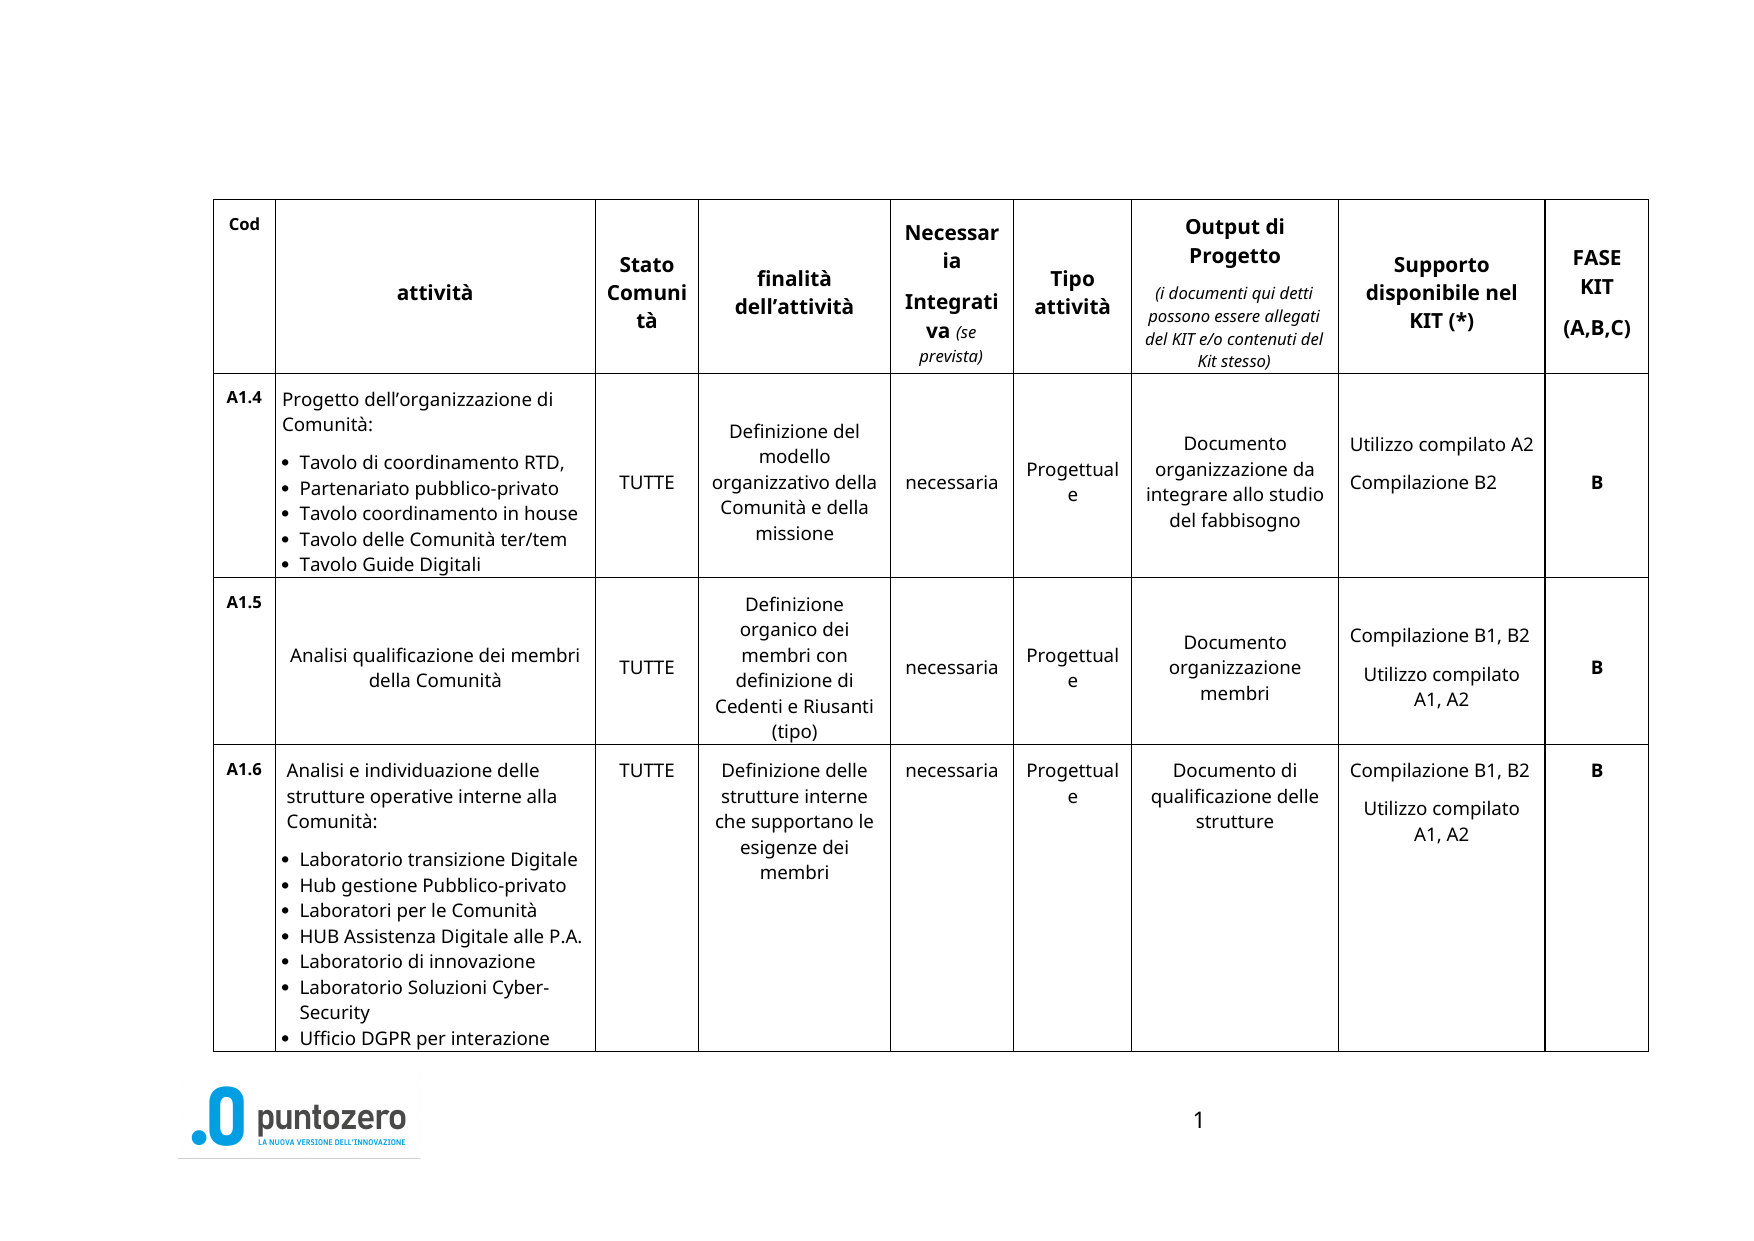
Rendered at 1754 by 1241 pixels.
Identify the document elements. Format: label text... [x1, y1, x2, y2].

table_header finalità dell’attività [699, 200, 890, 373]
table_cell Compilazione B1, B2 Utilizzo compilato A1, A2 [1339, 745, 1544, 1051]
table_cell A1.5 [214, 578, 275, 744]
table_header Supporto disponibile nel KIT (*) [1339, 200, 1544, 373]
table_cell Progetto dell’organizzazione di Comunità: Tavolo di coordinamento RTD, Partenariato pubblico-privato Tavolo coordinamento in house Tavolo delle Comunità ter/tem Tavolo Guide Digitali [276, 374, 595, 577]
table_header Necessaria Integrativa (se prevista) [891, 200, 1013, 373]
table_cell TUTTE [596, 374, 698, 577]
table_cell B [1546, 578, 1648, 744]
table_cell Documento organizzazione membri [1132, 578, 1338, 744]
table_cell Progettuale [1014, 745, 1131, 1051]
table_cell necessaria [891, 374, 1013, 577]
table_cell A1.6 [214, 745, 275, 1051]
table_cell Analisi e individuazione delle strutture operative interne alla Comunità: Laboratorio transizione Digitale Hub gestione Pubblico-privato Laboratori per le Comunità HUB Assistenza Digitale alle P.A. Laboratorio di innovazione Laboratorio Soluzioni Cyber-Security Ufficio DGPR per interazione dati [276, 745, 595, 1051]
table_cell Definizione del modello organizzativo della Comunità e della missione [699, 374, 890, 577]
table_cell B [1546, 374, 1648, 577]
table_cell necessaria [891, 745, 1013, 1051]
table_cell Documento organizzazione da integrare allo studio del fabbisogno [1132, 374, 1338, 577]
table_cell TUTTE [596, 578, 698, 744]
table_cell B [1546, 745, 1648, 1051]
table_cell Analisi qualificazione dei membri della Comunità [276, 578, 595, 744]
table_cell A1.4 [214, 374, 275, 577]
table_cell Documento di qualificazione delle strutture [1132, 745, 1338, 1051]
table_cell Compilazione B1, B2 Utilizzo compilato A1, A2 [1339, 578, 1544, 744]
table_cell Definizione delle strutture interne che supportano le esigenze dei membri [699, 745, 890, 1051]
table_header Output di Progetto (i documenti qui detti possono essere allegati del KIT e/o contenuti del Kit stesso) [1132, 200, 1338, 373]
table_header Tipo attività [1014, 200, 1131, 373]
picture [177, 1073, 421, 1159]
table_cell Progettuale [1014, 374, 1131, 577]
table_header FASE KIT (A,B,C) [1546, 200, 1648, 373]
table_header Stato Comunità [596, 200, 698, 373]
table_header Cod [214, 200, 275, 373]
table_cell Utilizzo compilato A2 Compilazione B2 [1339, 374, 1544, 577]
table_cell necessaria [891, 578, 1013, 744]
table_cell TUTTE [596, 745, 698, 1051]
table_header attività [276, 200, 595, 373]
table_cell Progettuale [1014, 578, 1131, 744]
table_cell Definizione organico dei membri con definizione di Cedenti e Riusanti (tipo) [699, 578, 890, 744]
